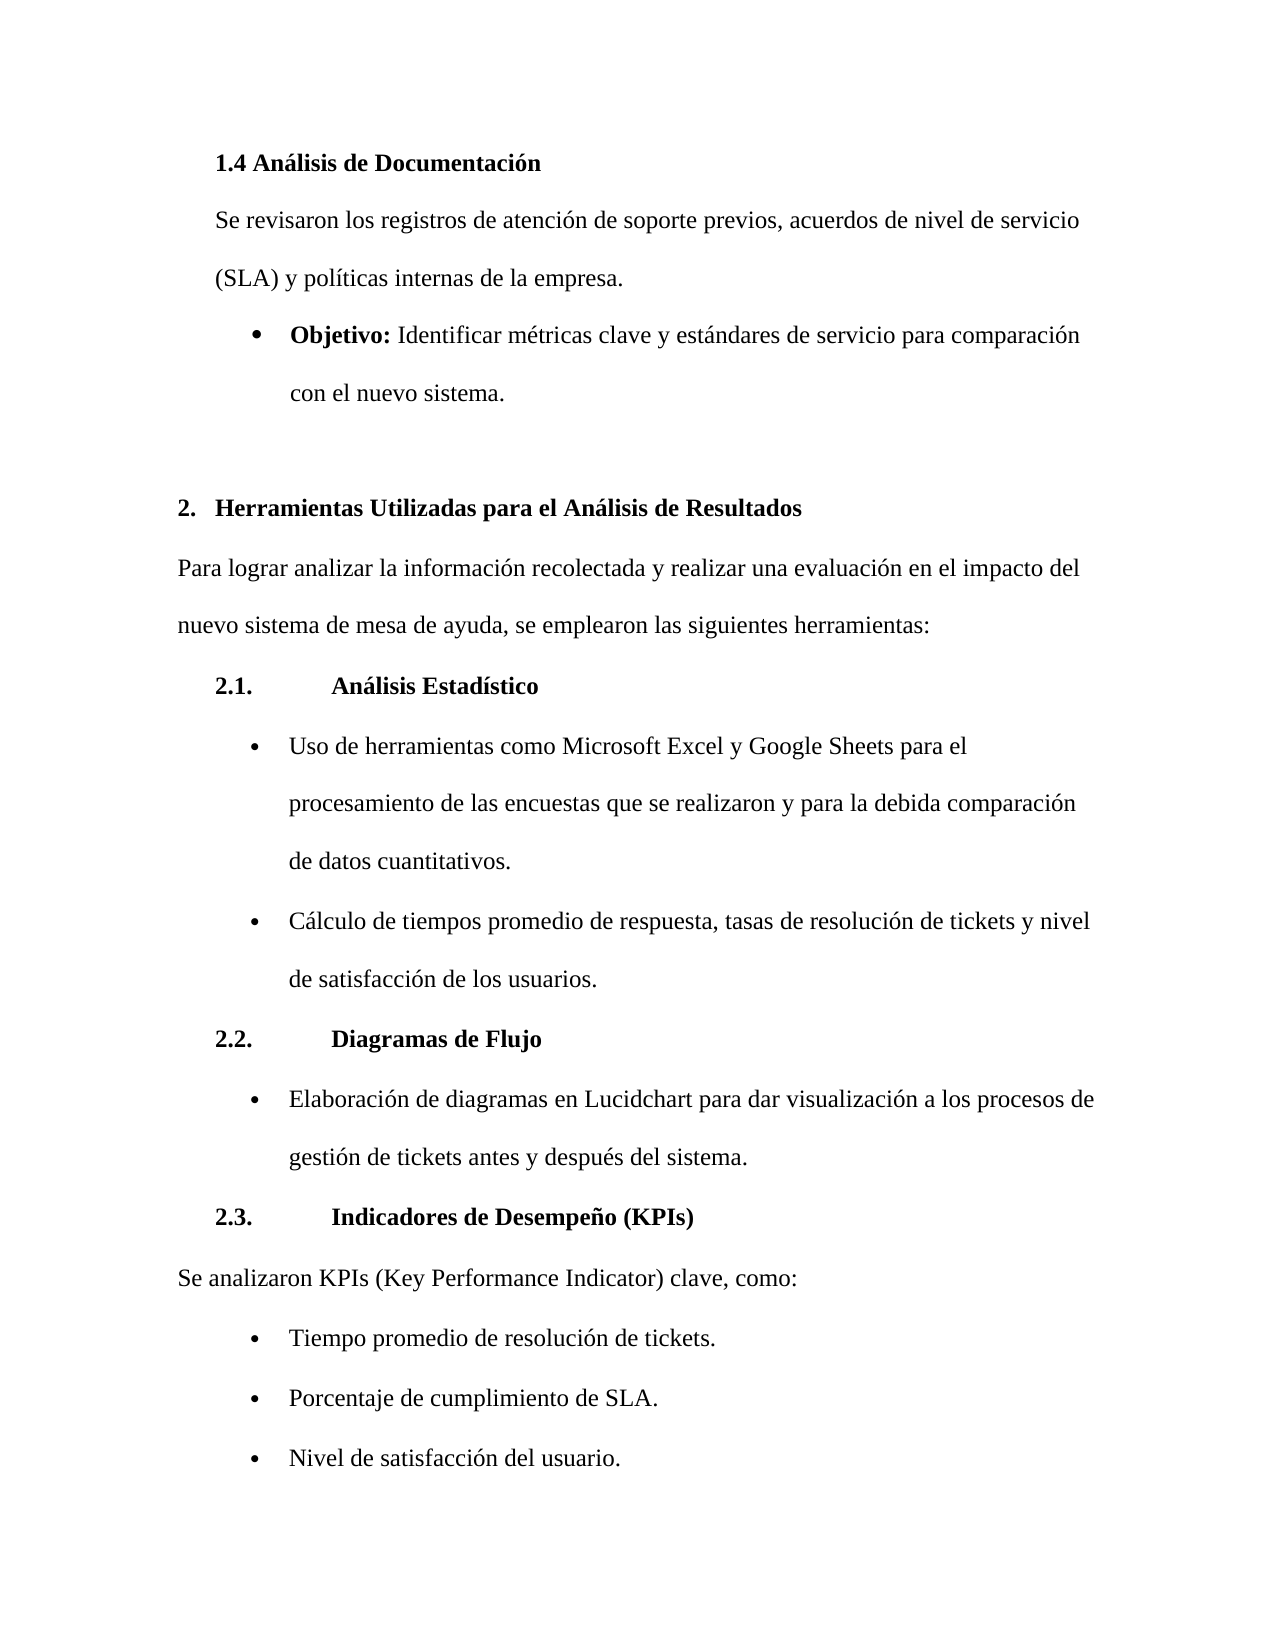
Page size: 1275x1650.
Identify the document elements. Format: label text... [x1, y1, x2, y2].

list Objetivo: Identificar métricas clave y estándares de servicio para comparación con el nuevo sistema. [252, 320, 1098, 406]
list Elaboración de diagramas en Lucidchart para dar visualización a los procesos de gestión de tickets antes y después del sistema. [251, 1084, 1098, 1171]
list Nivel de satisfacción del usuario. [251, 1443, 1098, 1472]
list Análisis Estadístico [215, 671, 1098, 699]
list Uso de herramientas como Microsoft Excel y Google Sheets para el procesamiento de las encuestas que se realizaron y para la debida comparación de datos cuantitativos. [251, 731, 1098, 875]
list Porcentaje de cumplimiento de SLA. [251, 1383, 1098, 1412]
text Para lograr analizar la información recolectada y realizar una evaluación en el impacto del nuevo sistema de mesa de ayuda, se emplearon las siguientes herramientas: [177, 553, 1098, 639]
list Herramientas Utilizadas para el Análisis de Resultados [177, 493, 1098, 521]
list Indicadores de Desempeño (KPIs) [215, 1202, 1098, 1231]
list Tiempo promedio de resolución de tickets. [251, 1323, 1098, 1352]
list Diagramas de Flujo [215, 1024, 1098, 1053]
text Se analizaron KPIs (Key Performance Indicator) clave, como: [177, 1263, 1098, 1291]
list 1.4 Análisis de Documentación [215, 148, 1098, 176]
list Se revisaron los registros de atención de soporte previos, acuerdos de nivel de servicio (SLA) y políticas internas de la empresa. [215, 205, 1098, 291]
list Cálculo de tiempos promedio de respuesta, tasas de resolución de tickets y nivel de satisfacción de los usuarios. [251, 906, 1098, 993]
